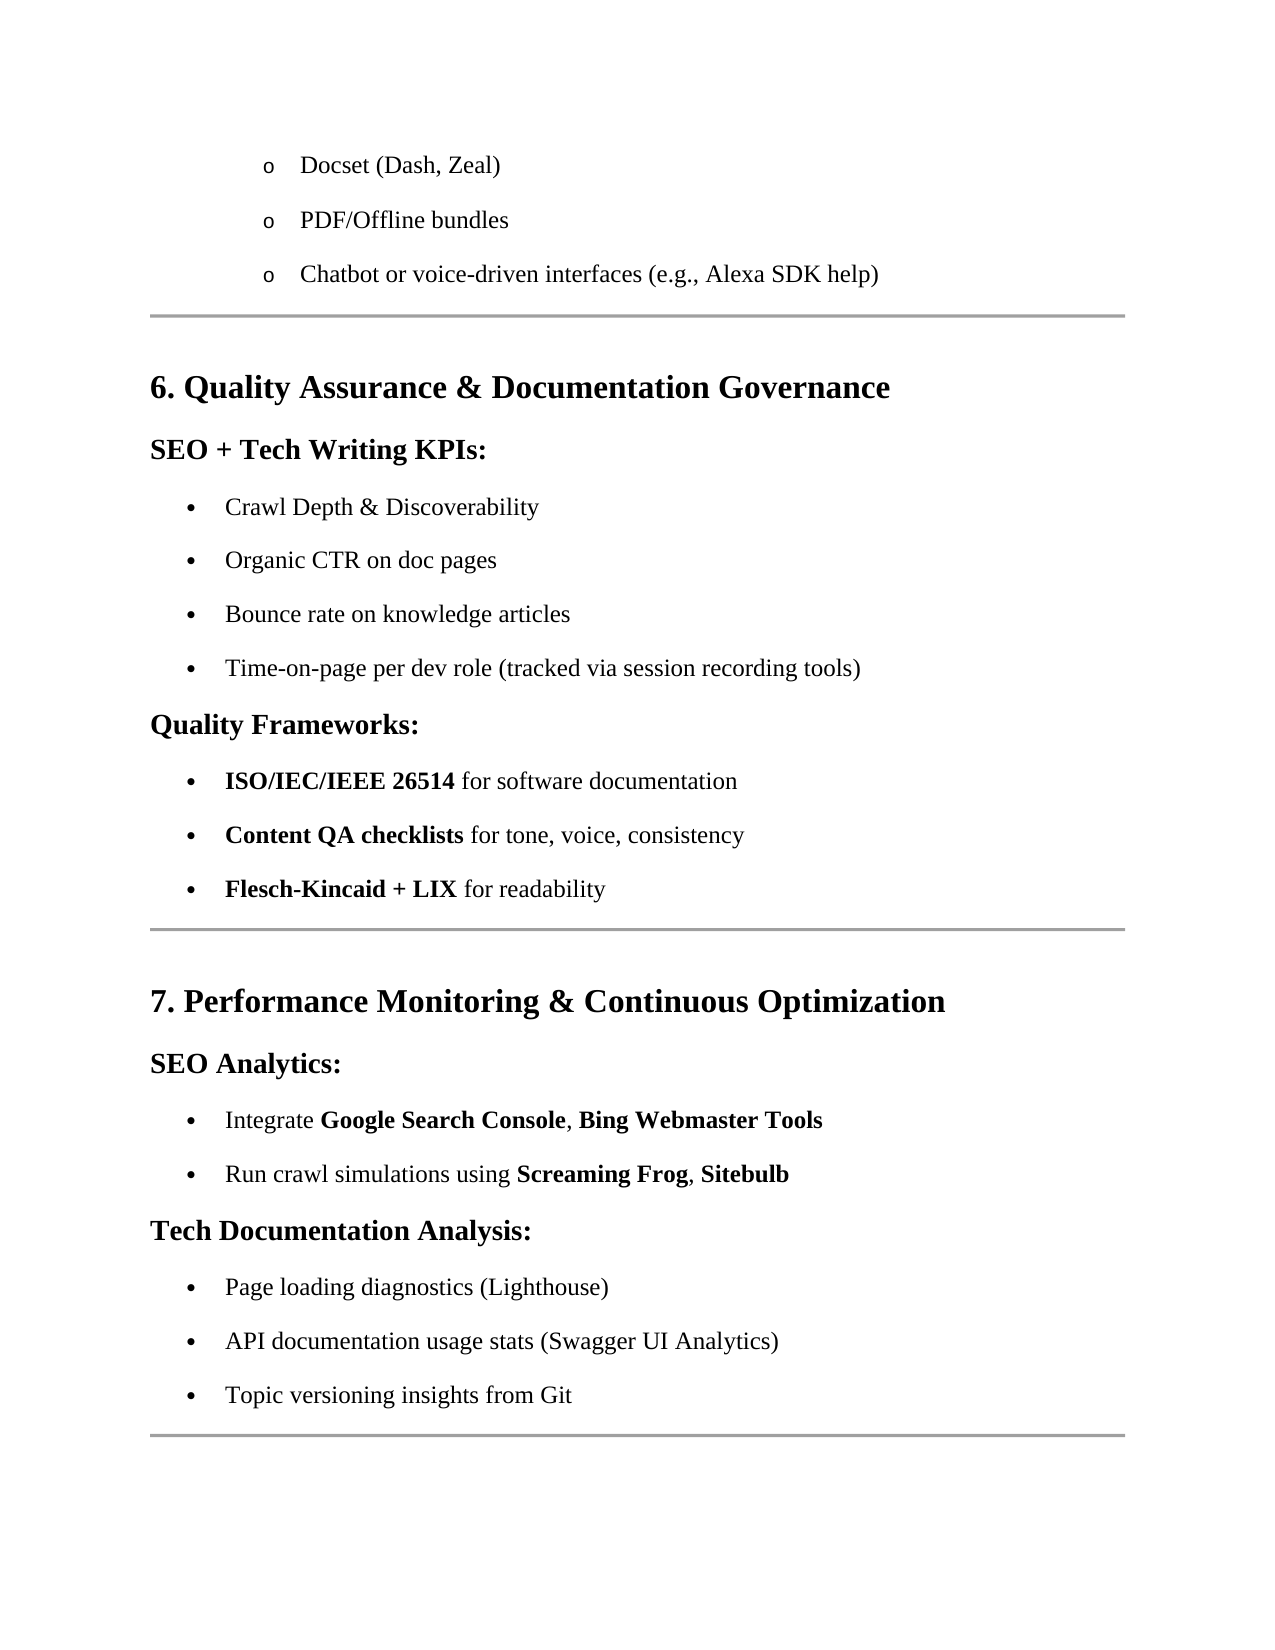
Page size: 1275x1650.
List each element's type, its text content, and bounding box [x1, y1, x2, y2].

list Bounce rate on knowledge articles [187, 599, 1125, 628]
text Quality Frameworks: [150, 707, 1125, 741]
list Content QA checklists for tone, voice, consistency [187, 820, 1125, 849]
list Flesch-Kincaid + LIX for readability [187, 874, 1125, 903]
list ISO/IEC/IEEE 26514 for software documentation [187, 766, 1125, 795]
list Organic CTR on doc pages [187, 546, 1125, 574]
text Tech Documentation Analysis: [150, 1213, 1125, 1247]
text SEO + Tech Writing KPIs: [150, 432, 1125, 466]
text 6. Quality Assurance & Documentation Governance [150, 367, 1125, 406]
list Topic versioning insights from Git [187, 1380, 1125, 1409]
list Docset (Dash, Zeal) [262, 150, 1125, 179]
list Chatbot or voice-driven interfaces (e.g., Alexa SDK help) [262, 259, 1125, 289]
list Page loading diagnostics (Lighthouse) [187, 1272, 1125, 1301]
text 7. Performance Monitoring & Continuous Optimization [150, 981, 1125, 1019]
list Run crawl simulations using Screaming Frog, Sitebulb [187, 1159, 1125, 1188]
list API documentation usage stats (Swagger UI Analytics) [187, 1326, 1125, 1355]
list Time-on-page per dev role (tracked via session recording tools) [187, 653, 1125, 682]
list Integrate Google Search Console, Bing Webmaster Tools [187, 1105, 1125, 1134]
text SEO Analytics: [150, 1046, 1125, 1079]
list Crawl Depth & Discoverability [187, 492, 1125, 520]
list PDF/Offline bundles [262, 205, 1125, 234]
